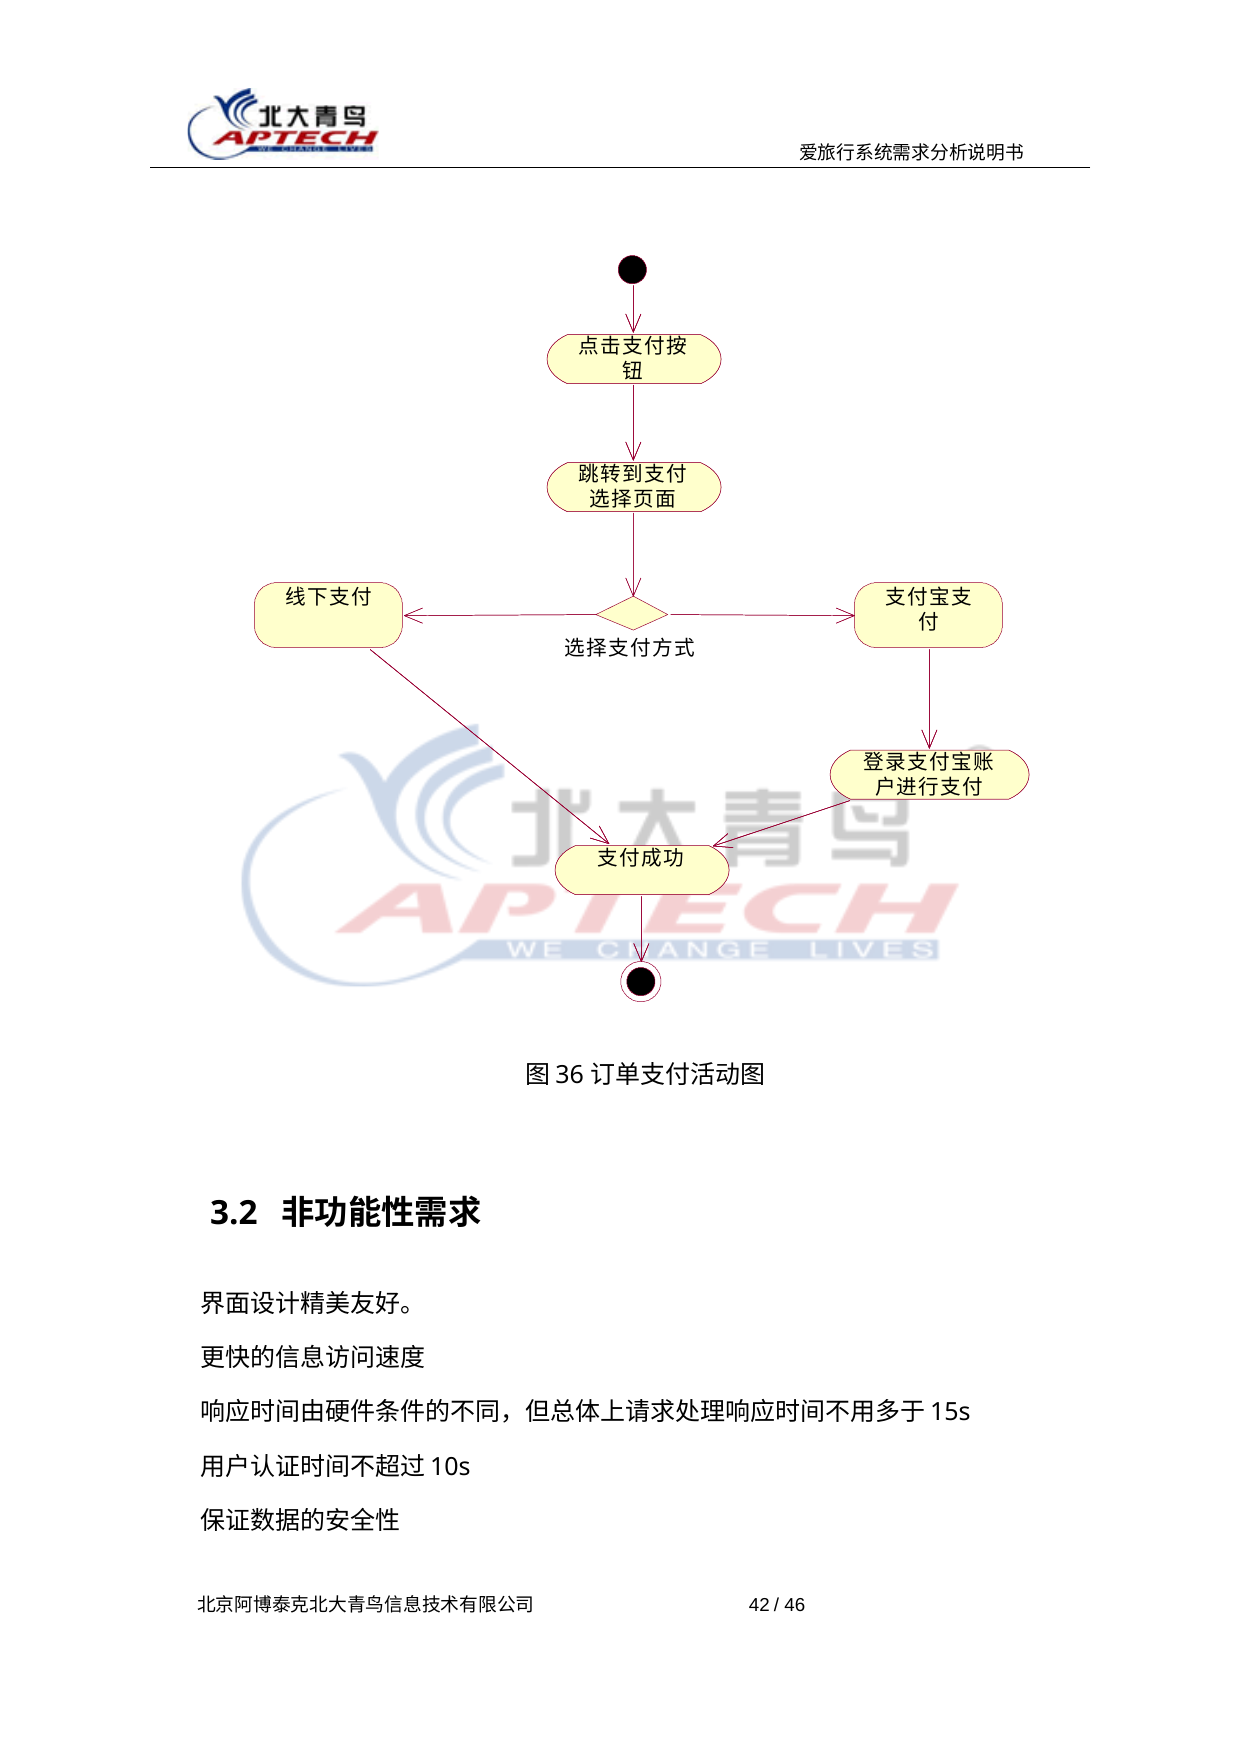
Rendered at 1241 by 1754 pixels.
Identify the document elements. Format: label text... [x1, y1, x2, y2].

text 界面设计精美友好。 [150, 1283, 1090, 1319]
picture [187, 88, 379, 160]
subtitle 非功能性需求 [210, 1185, 1090, 1234]
text 用户认证时间不超过10s [150, 1446, 1090, 1482]
picture [150, 583, 1091, 1171]
text 图36 订单支付活动图 [150, 1055, 1090, 1091]
text 更快的信息访问速度 [150, 1337, 1090, 1374]
text 保证数据的安全性 [150, 1501, 1090, 1537]
text 响应时间由硬件条件的不同，但总体上请求处理响应时间不用多于15s [150, 1392, 1090, 1428]
